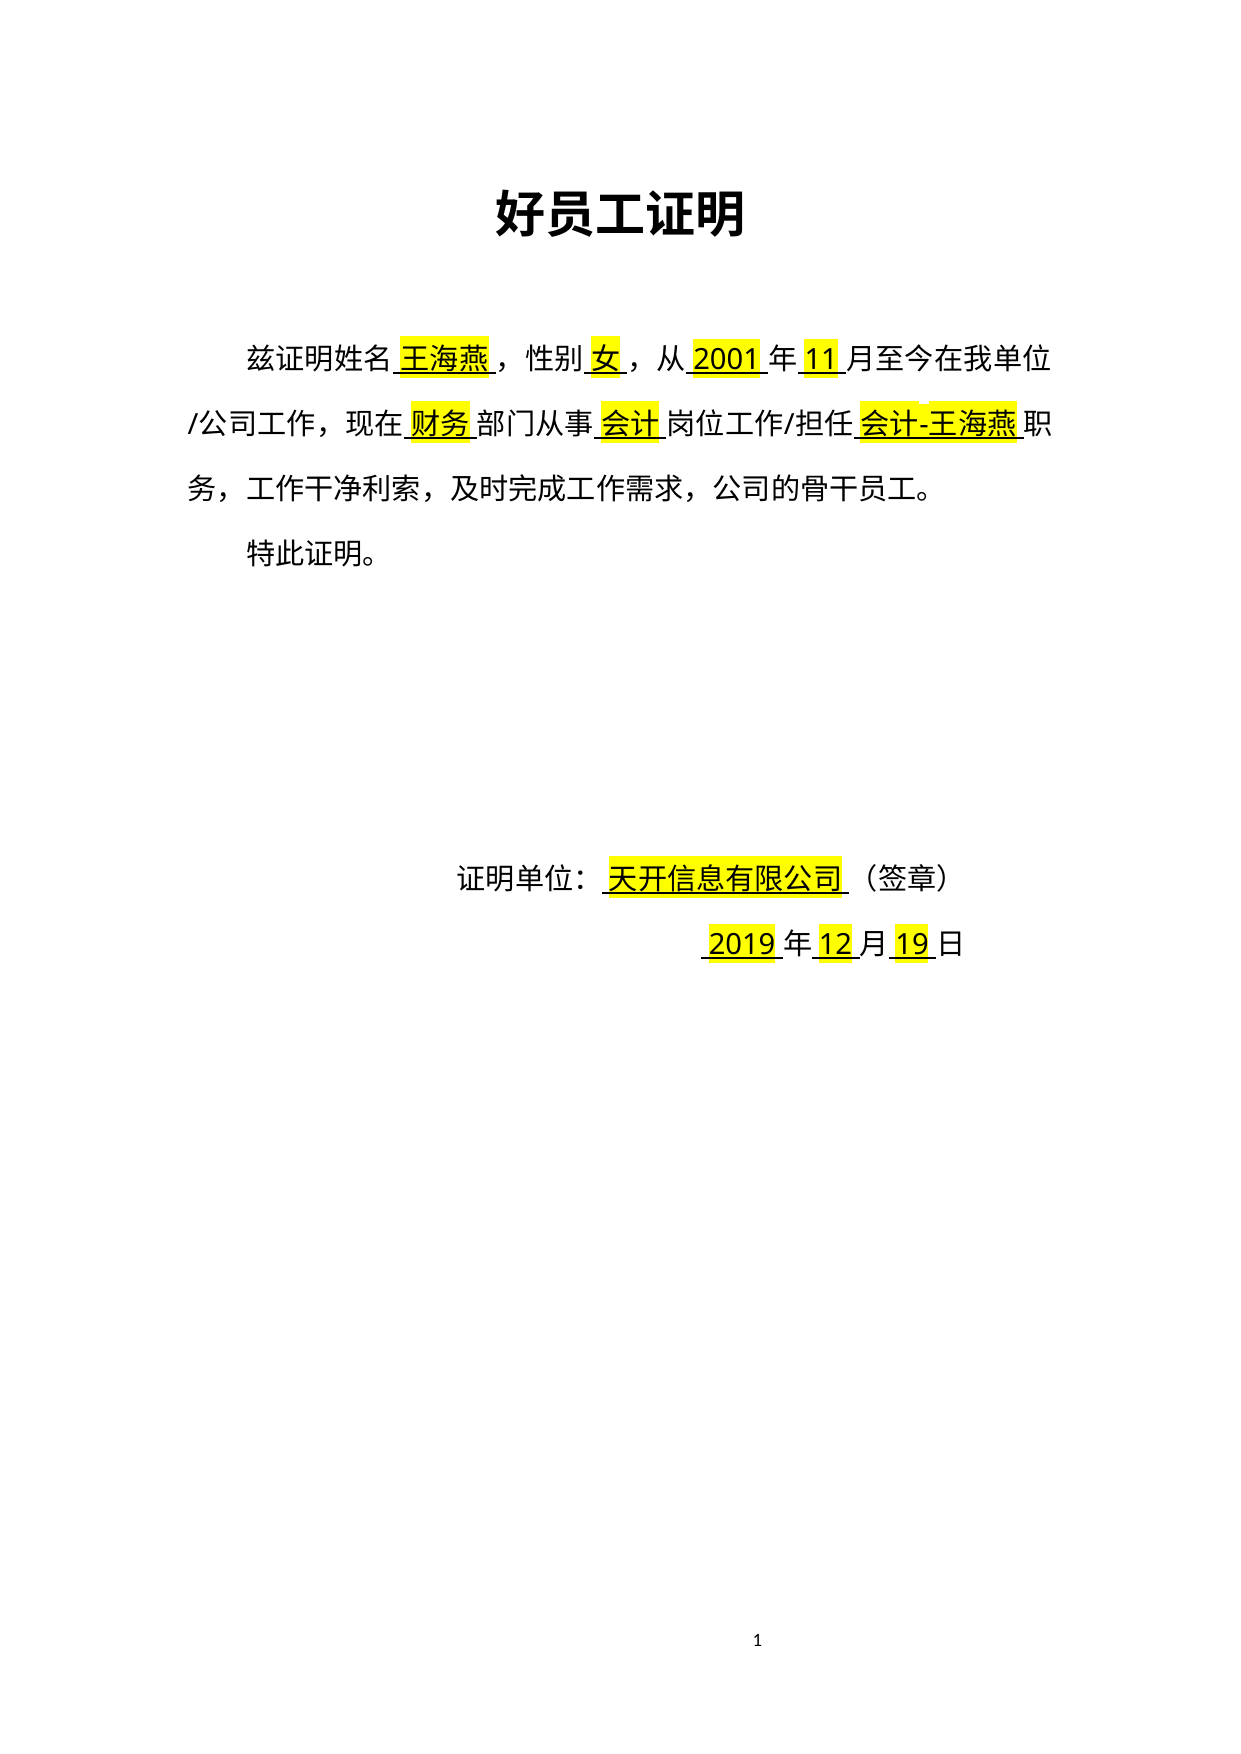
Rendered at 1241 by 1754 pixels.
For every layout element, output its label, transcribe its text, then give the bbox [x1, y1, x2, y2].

text 好员工证明 [187, 162, 1053, 259]
text 2019 年 12 月 19 日 [187, 909, 965, 974]
text 兹证明姓名 王海燕 ，性别 女 ，从 2001 年 11 月至今在我单位/公司工作，现在 财务 部门从事 会计 岗位工作/担任 会计-王海燕 职务，工作干净利索，及时完成工作需求，公司的骨干员工。 [187, 324, 1053, 519]
text 证明单位： 天开信息有限公司 （签章） [187, 844, 965, 909]
text 特此证明。 [187, 519, 1053, 584]
